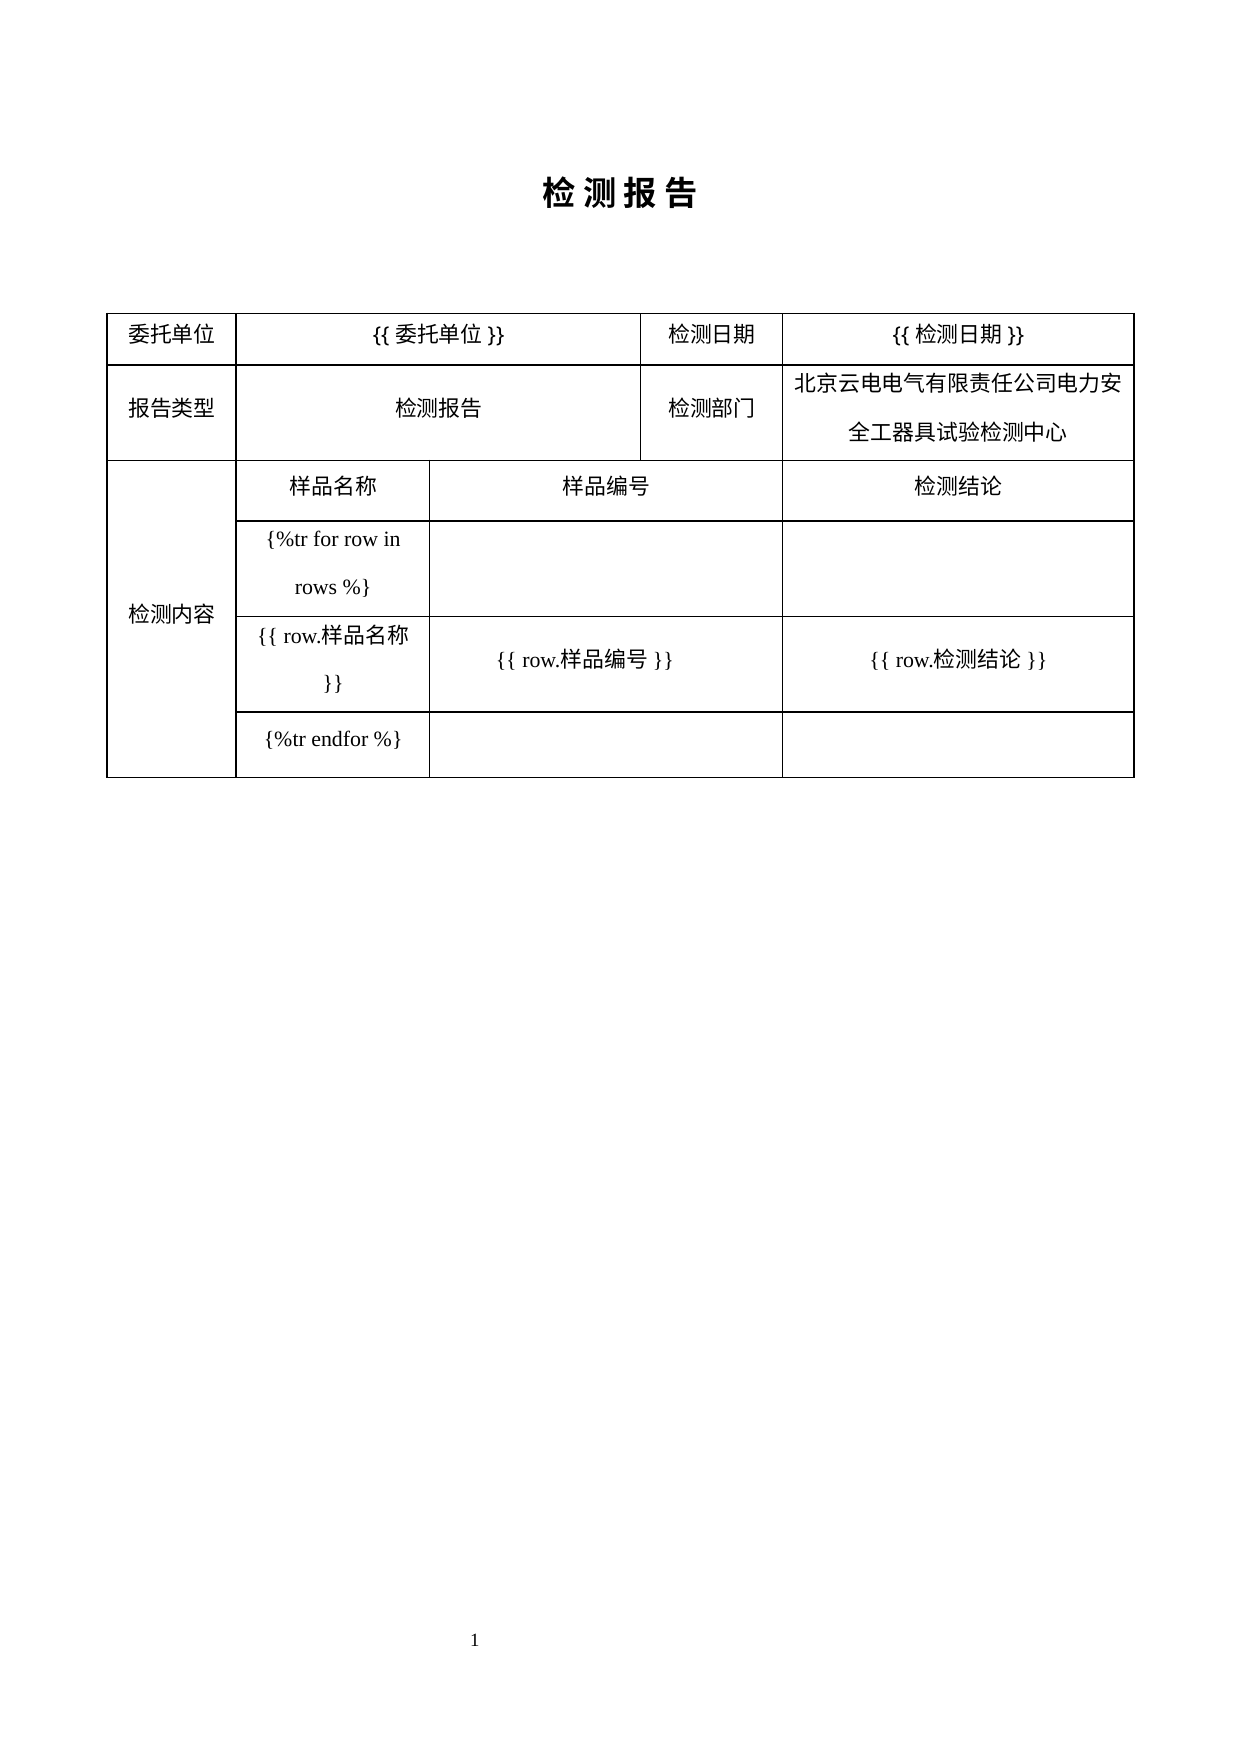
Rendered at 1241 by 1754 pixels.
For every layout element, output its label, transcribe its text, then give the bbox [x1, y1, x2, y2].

table_cell [783, 522, 1133, 616]
table_cell {%tr endfor %} [237, 713, 429, 777]
table_cell {{ row.样品名称 }} [237, 617, 429, 711]
table_cell 检测部门 [641, 366, 782, 459]
table_header 委托单位 [108, 314, 235, 364]
table_cell 北京云电电气有限责任公司电力安全工器具试验检测中心 [783, 366, 1133, 459]
table_cell 报告类型 [108, 366, 235, 459]
table_cell 检测结论 [783, 461, 1133, 520]
table_header {{ 检测日期 }} [783, 314, 1133, 364]
table_cell [430, 713, 782, 777]
table_cell {{ row.检测结论 }} [783, 617, 1133, 711]
table_cell 样品名称 [237, 461, 429, 520]
table_cell {%tr for row in rows %} [237, 522, 429, 616]
table_cell [783, 713, 1133, 777]
table_header 检测日期 [641, 314, 782, 364]
table_header {{ 委托单位 }} [237, 314, 640, 364]
table_cell {{ row.样品编号 }} [430, 617, 782, 711]
table_cell 样品编号 [430, 461, 782, 520]
table_cell 检测报告 [237, 366, 640, 459]
table_cell 检测内容 [108, 461, 235, 777]
table_cell [430, 522, 782, 616]
text 检 测 报 告 [118, 158, 1122, 223]
